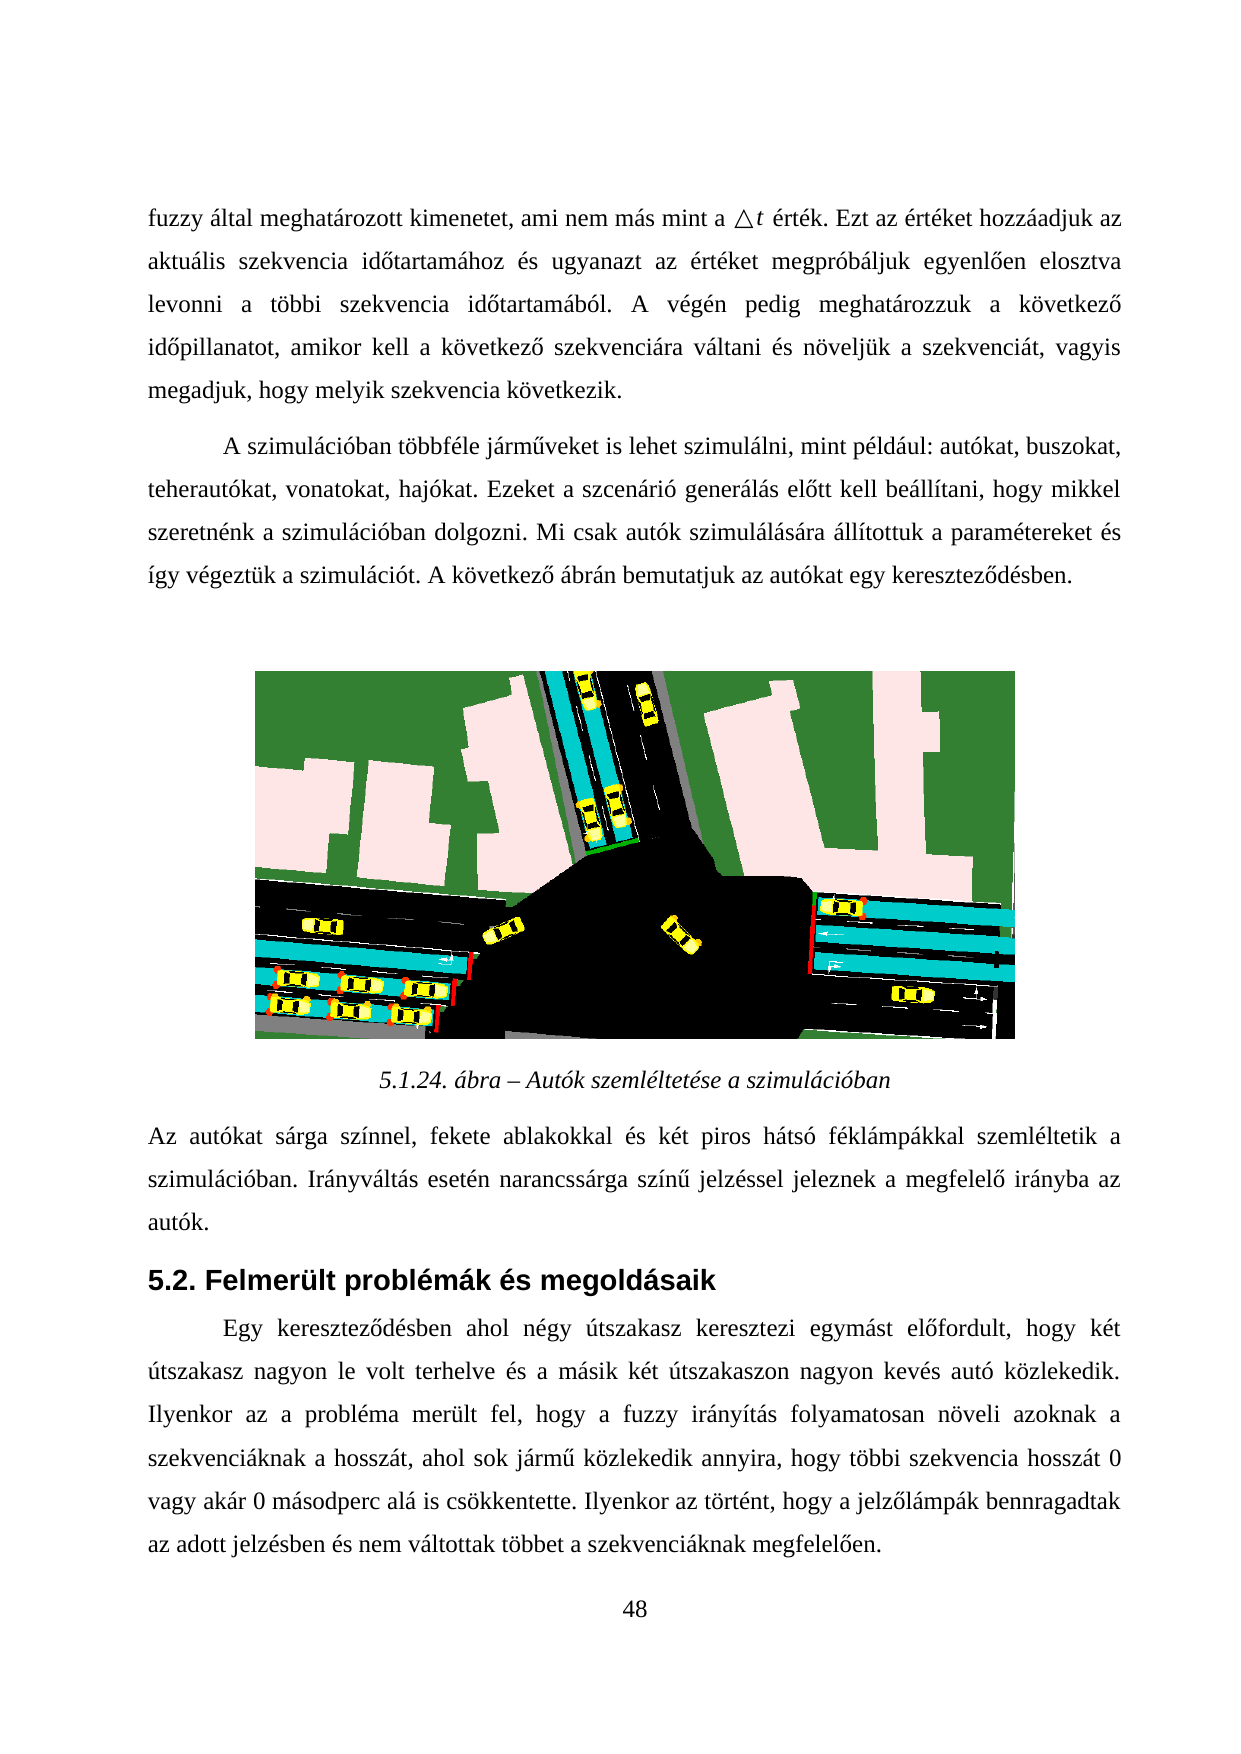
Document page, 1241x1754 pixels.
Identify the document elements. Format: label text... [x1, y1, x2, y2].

subtitle Felmerült problémák és megoldásaik [148, 1263, 1122, 1296]
text Az autókat sárga színnel, fekete ablakokkal és két piros hátsó féklámpákkal szemléltetik a szimulációban. Irányváltás esetén narancssárga színű jelzéssel jeleznek a megfelelő irányba az autók. [148, 1121, 1122, 1236]
picture [255, 671, 1015, 1039]
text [148, 203, 1122, 404]
text A szimulációban többféle járműveket is lehet szimulálni, mint például: autókat, buszokat, teherautókat, vonatokat, hajókat. Ezeket a szcenárió generálás előtt kell beállítani, hogy mikkel szeretnénk a szimulációban dolgozni. Mi csak autók szimulálására állítottuk a paramétereket és így végeztük a szimulációt. A következő ábrán bemutatjuk az autókat egy kereszteződésben. [148, 431, 1122, 589]
text Egy kereszteződésben ahol négy útszakasz keresztezi egymást előfordult, hogy két útszakasz nagyon le volt terhelve és a másik két útszakaszon nagyon kevés autó közlekedik. Ilyenkor az a probléma merült fel, hogy a fuzzy irányítás folyamatosan növeli azoknak a szekvenciáknak a hosszát, ahol sok jármű közlekedik annyira, hogy többi szekvencia hosszát 0 vagy akár 0 másodperc alá is csökkentette. Ilyenkor az történt, hogy a jelzőlámpák bennragadtak az adott jelzésben és nem váltottak többet a szekvenciáknak megfelelően. [148, 1313, 1122, 1558]
